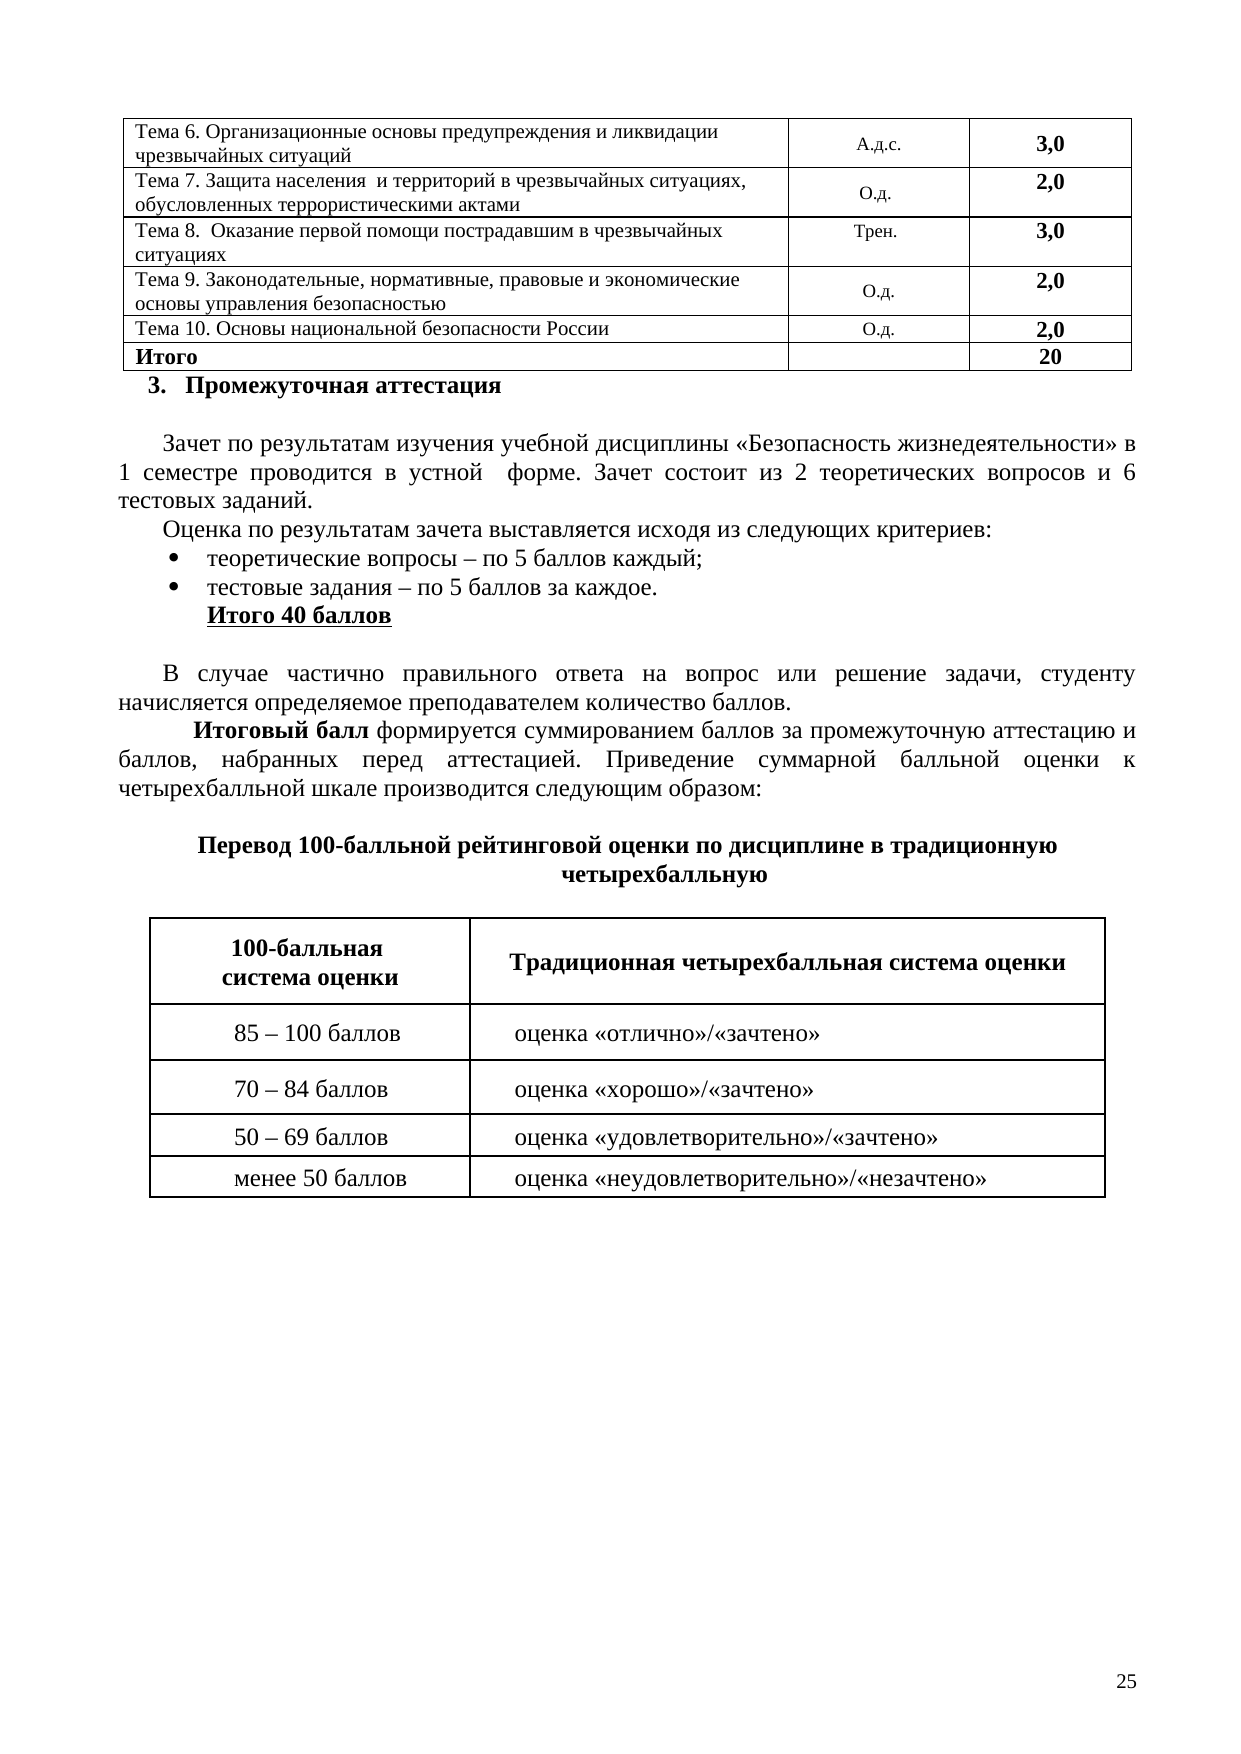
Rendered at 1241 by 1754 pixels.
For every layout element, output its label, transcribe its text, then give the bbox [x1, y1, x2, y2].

table_cell О.д. [789, 316, 969, 342]
table_cell Тема 9. Законодательные, нормативные, правовые и экономические основы управления безопасностью [124, 267, 788, 315]
table_cell оценка «хорошо»/«зачтено» [471, 1061, 1104, 1113]
table_cell Итого [124, 343, 788, 369]
table_cell 2,0 [970, 316, 1131, 342]
table_cell А.д.с. [789, 119, 969, 167]
list Итоговый балл формируется суммированием баллов за промежуточную аттестацию и баллов, набранных перед аттестацией. Приведение суммарной балльной оценки к четырехбалльной шкале производится следующим образом: [118, 716, 1137, 802]
table_cell 2,0 [970, 168, 1131, 216]
text четырехбалльную [192, 859, 1137, 888]
text В случае частично правильного ответа на вопрос или решение задачи, студенту начисляется определяемое преподавателем количество баллов. [118, 658, 1137, 716]
table_cell Трен. [789, 218, 969, 266]
list тестовые задания – по 5 баллов за каждое. [169, 572, 1137, 601]
table_cell Тема 7. Защита населения и территорий в чрезвычайных ситуациях, обусловленных террористическими актами [124, 168, 788, 216]
table_cell Тема 6. Организационные основы предупреждения и ликвидации чрезвычайных ситуаций [124, 119, 788, 167]
table_cell оценка «отлично»/«зачтено» [471, 1005, 1104, 1059]
table_cell О.д. [789, 267, 969, 315]
text Зачет по результатам изучения учебной дисциплины «Безопасность жизнедеятельности» в 1 семестре проводится в устной форме. Зачет состоит из 2 теоретических вопросов и 6 тестовых заданий. [118, 428, 1137, 514]
table_cell оценка «неудовлетворительно»/«незачтено» [471, 1157, 1104, 1196]
list теоретические вопросы – по 5 баллов каждый; [169, 543, 1137, 572]
table_cell оценка «удовлетворительно»/«зачтено» [471, 1115, 1104, 1155]
list Промежуточная аттестация [148, 371, 1137, 399]
text Оценка по результатам зачета выставляется исходя из следующих критериев: [118, 514, 1137, 543]
table_cell 20 [970, 343, 1131, 369]
table_header 100-балльная система оценки [151, 919, 469, 1003]
text Итого 40 баллов [207, 601, 1137, 629]
table_cell менее 50 баллов [151, 1157, 469, 1196]
table_cell 3,0 [970, 119, 1131, 167]
table_cell 3,0 [970, 218, 1131, 266]
table_cell 85 – 100 баллов [151, 1005, 469, 1059]
table_cell 70 – 84 баллов [151, 1061, 469, 1113]
table_header Традиционная четырехбалльная система оценки [471, 919, 1104, 1003]
table_cell 50 – 69 баллов [151, 1115, 469, 1155]
table_cell О.д. [789, 168, 969, 216]
table_cell Тема 10. Основы национальной безопасности России [124, 316, 788, 342]
table_cell 2,0 [970, 267, 1131, 315]
text Перевод 100-балльной рейтинговой оценки по дисциплине в традиционную [118, 831, 1137, 859]
table_cell Тема 8. Оказание первой помощи пострадавшим в чрезвычайных ситуациях [124, 218, 788, 266]
table_cell [789, 343, 969, 369]
